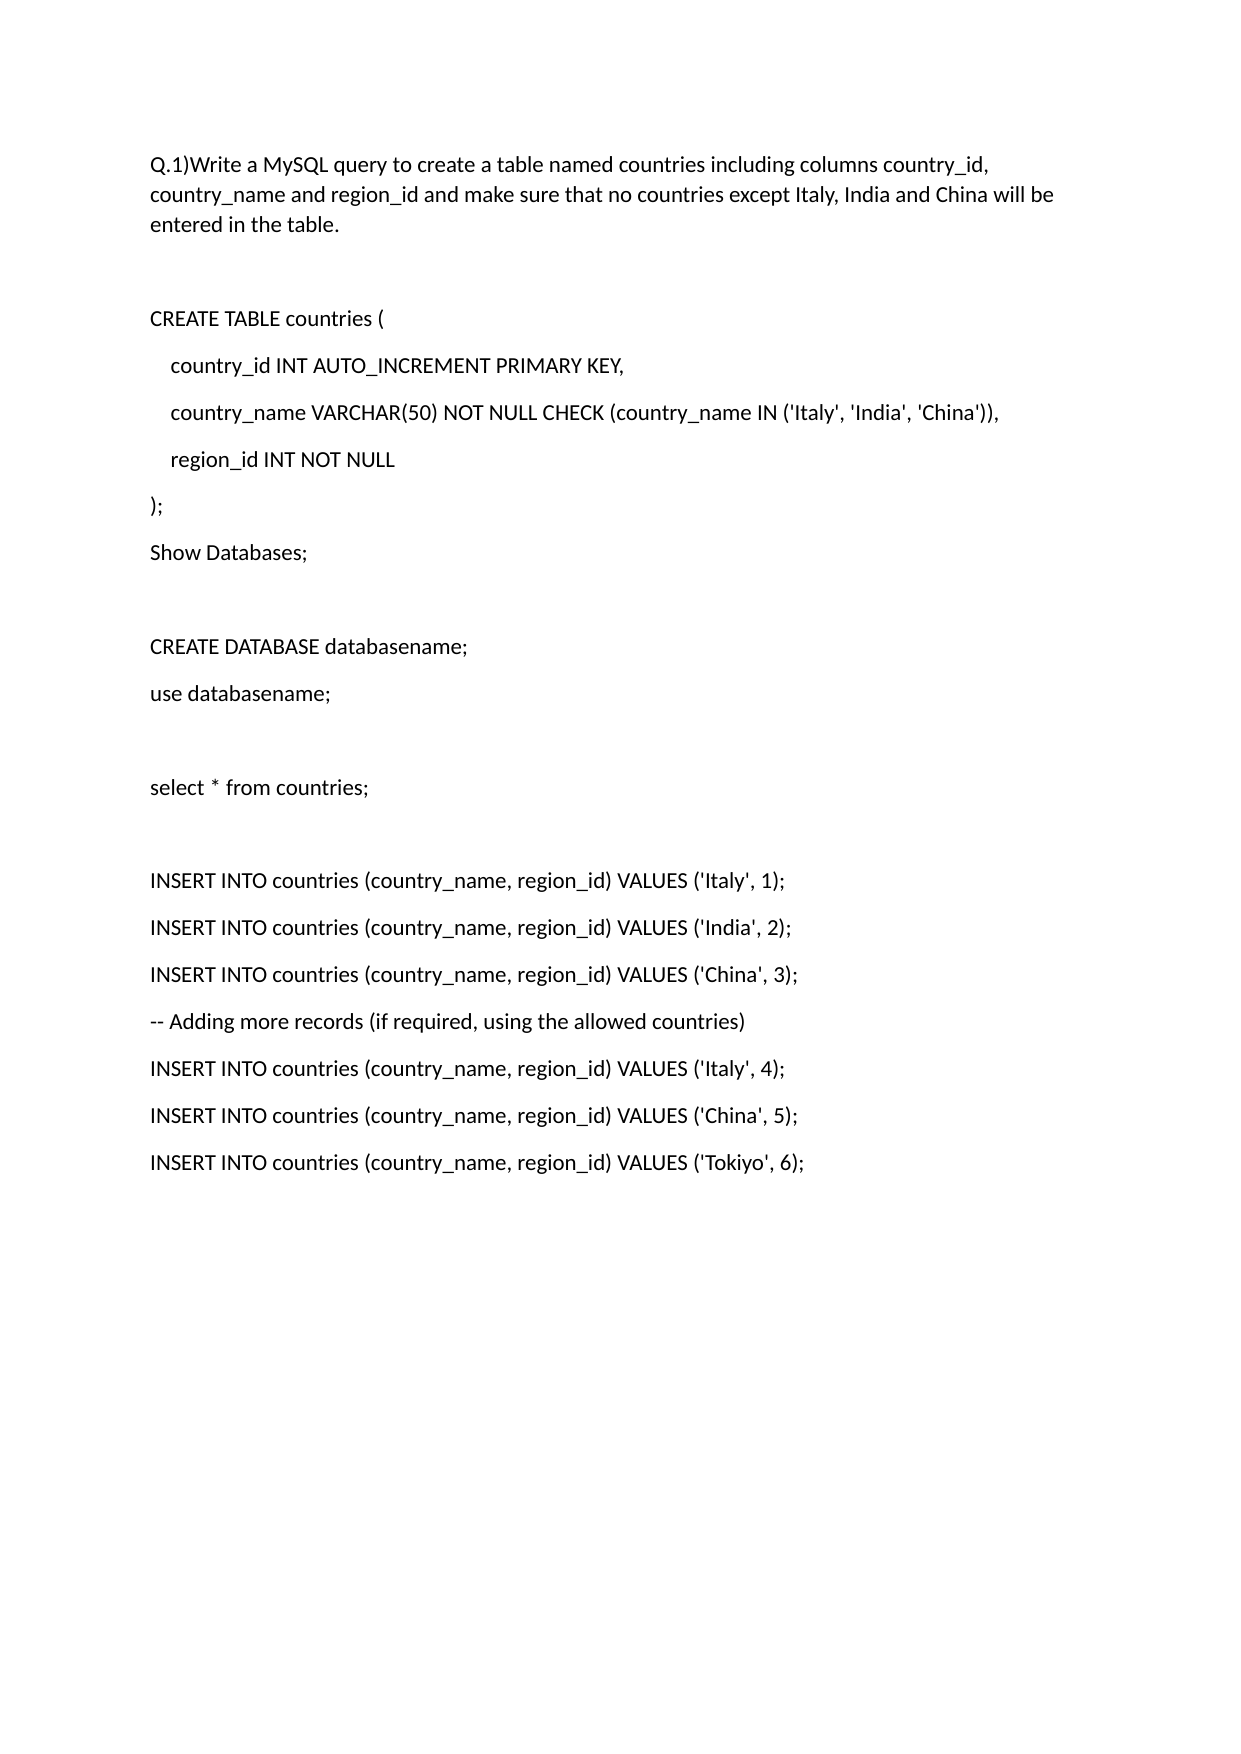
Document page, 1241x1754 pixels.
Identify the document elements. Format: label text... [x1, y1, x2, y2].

text INSERT INTO countries (country_name, region_id) VALUES ('Tokiyo', 6); [150, 1148, 1090, 1176]
text Q.1)Write a MySQL query to create a table named countries including columns country_id, country_name and region_id and make sure that no countries except Italy, India and China will be entered in the table. [150, 150, 1090, 238]
text country_id INT AUTO_INCREMENT PRIMARY KEY, [150, 351, 1090, 379]
text CREATE DATABASE databasename; [150, 632, 1090, 660]
text INSERT INTO countries (country_name, region_id) VALUES ('Italy', 1); [150, 867, 1090, 895]
text INSERT INTO countries (country_name, region_id) VALUES ('China', 3); [150, 960, 1090, 988]
text INSERT INTO countries (country_name, region_id) VALUES ('India', 2); [150, 913, 1090, 942]
text select * from countries; [150, 773, 1090, 801]
text CREATE TABLE countries ( [150, 304, 1090, 332]
text region_id INT NOT NULL [150, 445, 1090, 473]
text use databasename; [150, 679, 1090, 707]
text -- Adding more records (if required, using the allowed countries) [150, 1007, 1090, 1035]
text INSERT INTO countries (country_name, region_id) VALUES ('China', 5); [150, 1101, 1090, 1129]
text Show Databases; [150, 538, 1090, 567]
text INSERT INTO countries (country_name, region_id) VALUES ('Italy', 4); [150, 1054, 1090, 1082]
text country_name VARCHAR(50) NOT NULL CHECK (country_name IN ('Italy', 'India', 'China')), [150, 398, 1090, 426]
text ); [150, 492, 1090, 520]
